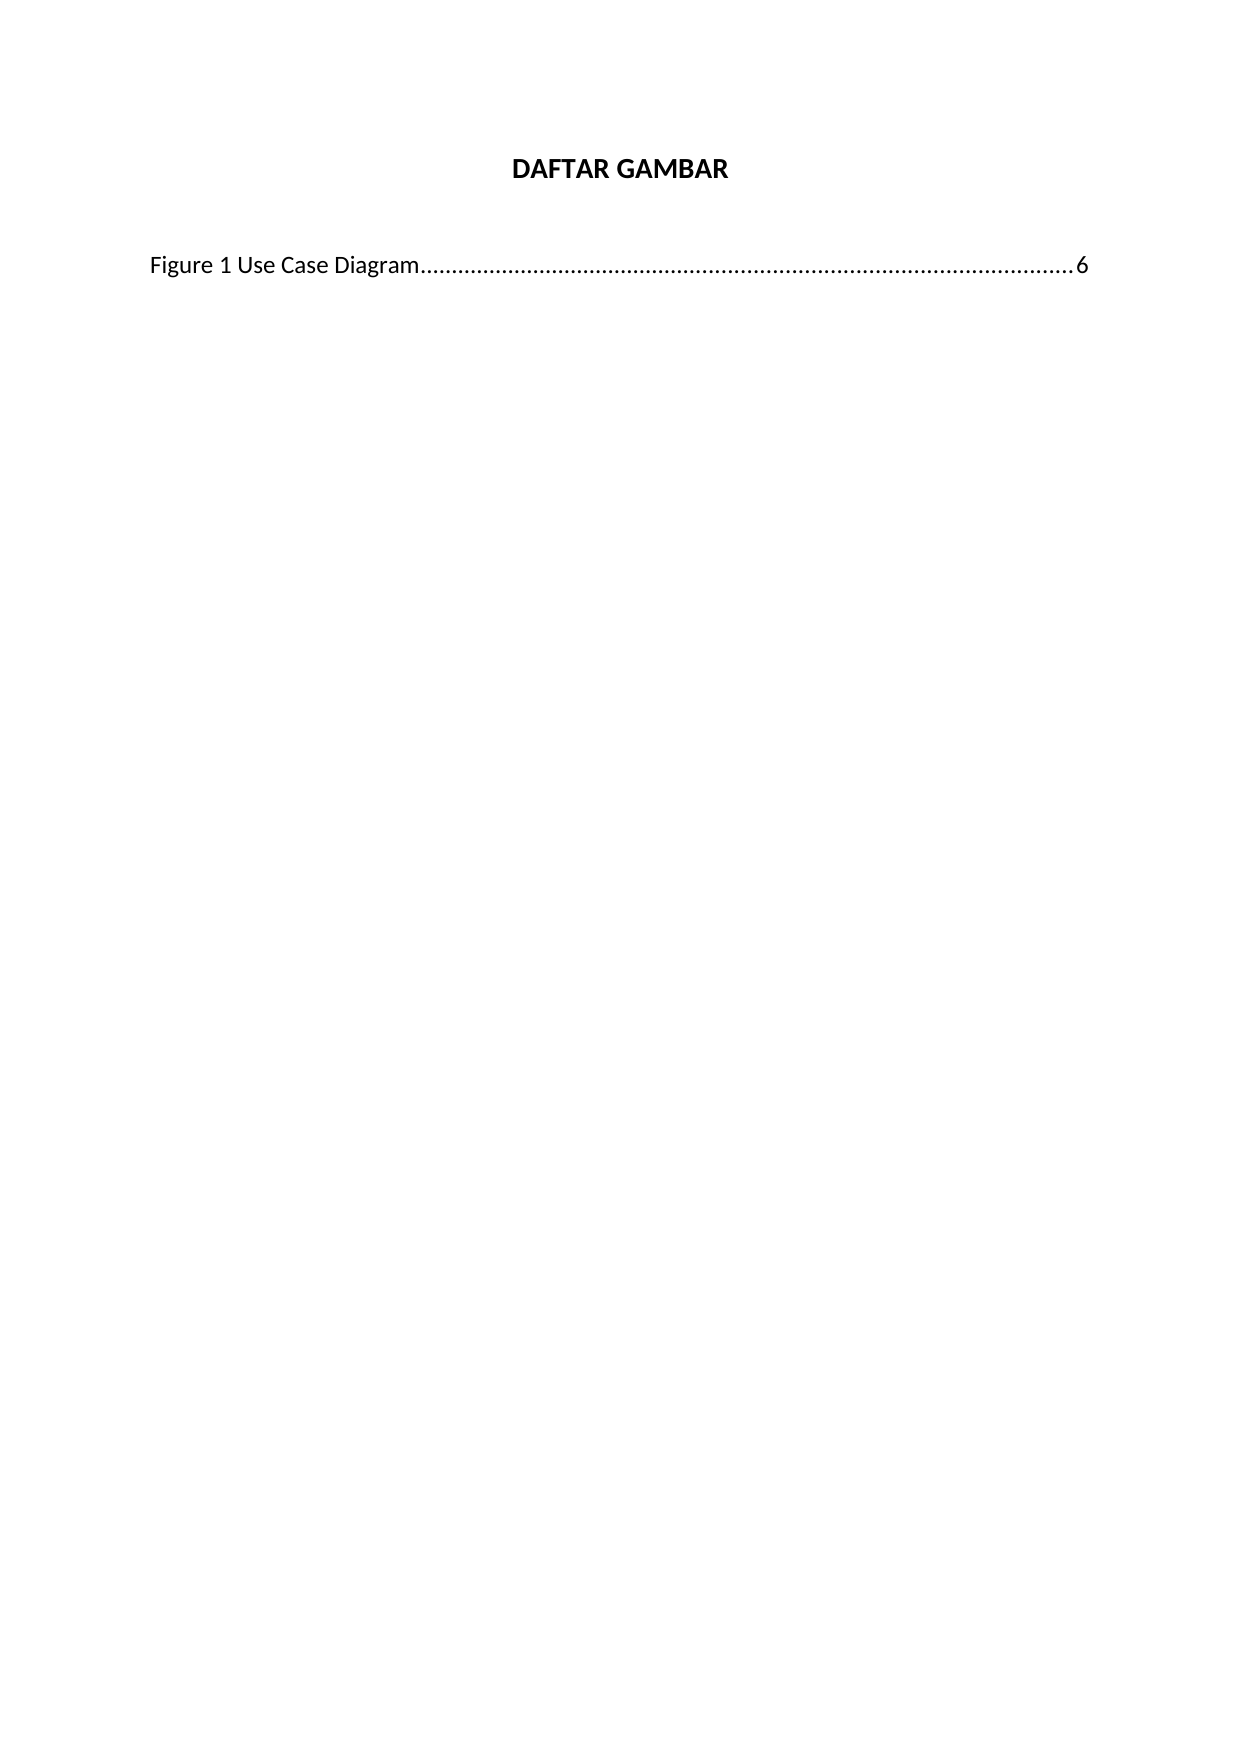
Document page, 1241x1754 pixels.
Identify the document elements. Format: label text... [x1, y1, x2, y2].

text DAFTAR GAMBAR [150, 150, 1090, 186]
text Figure 1 Use Case Diagram 6 [150, 249, 1090, 280]
